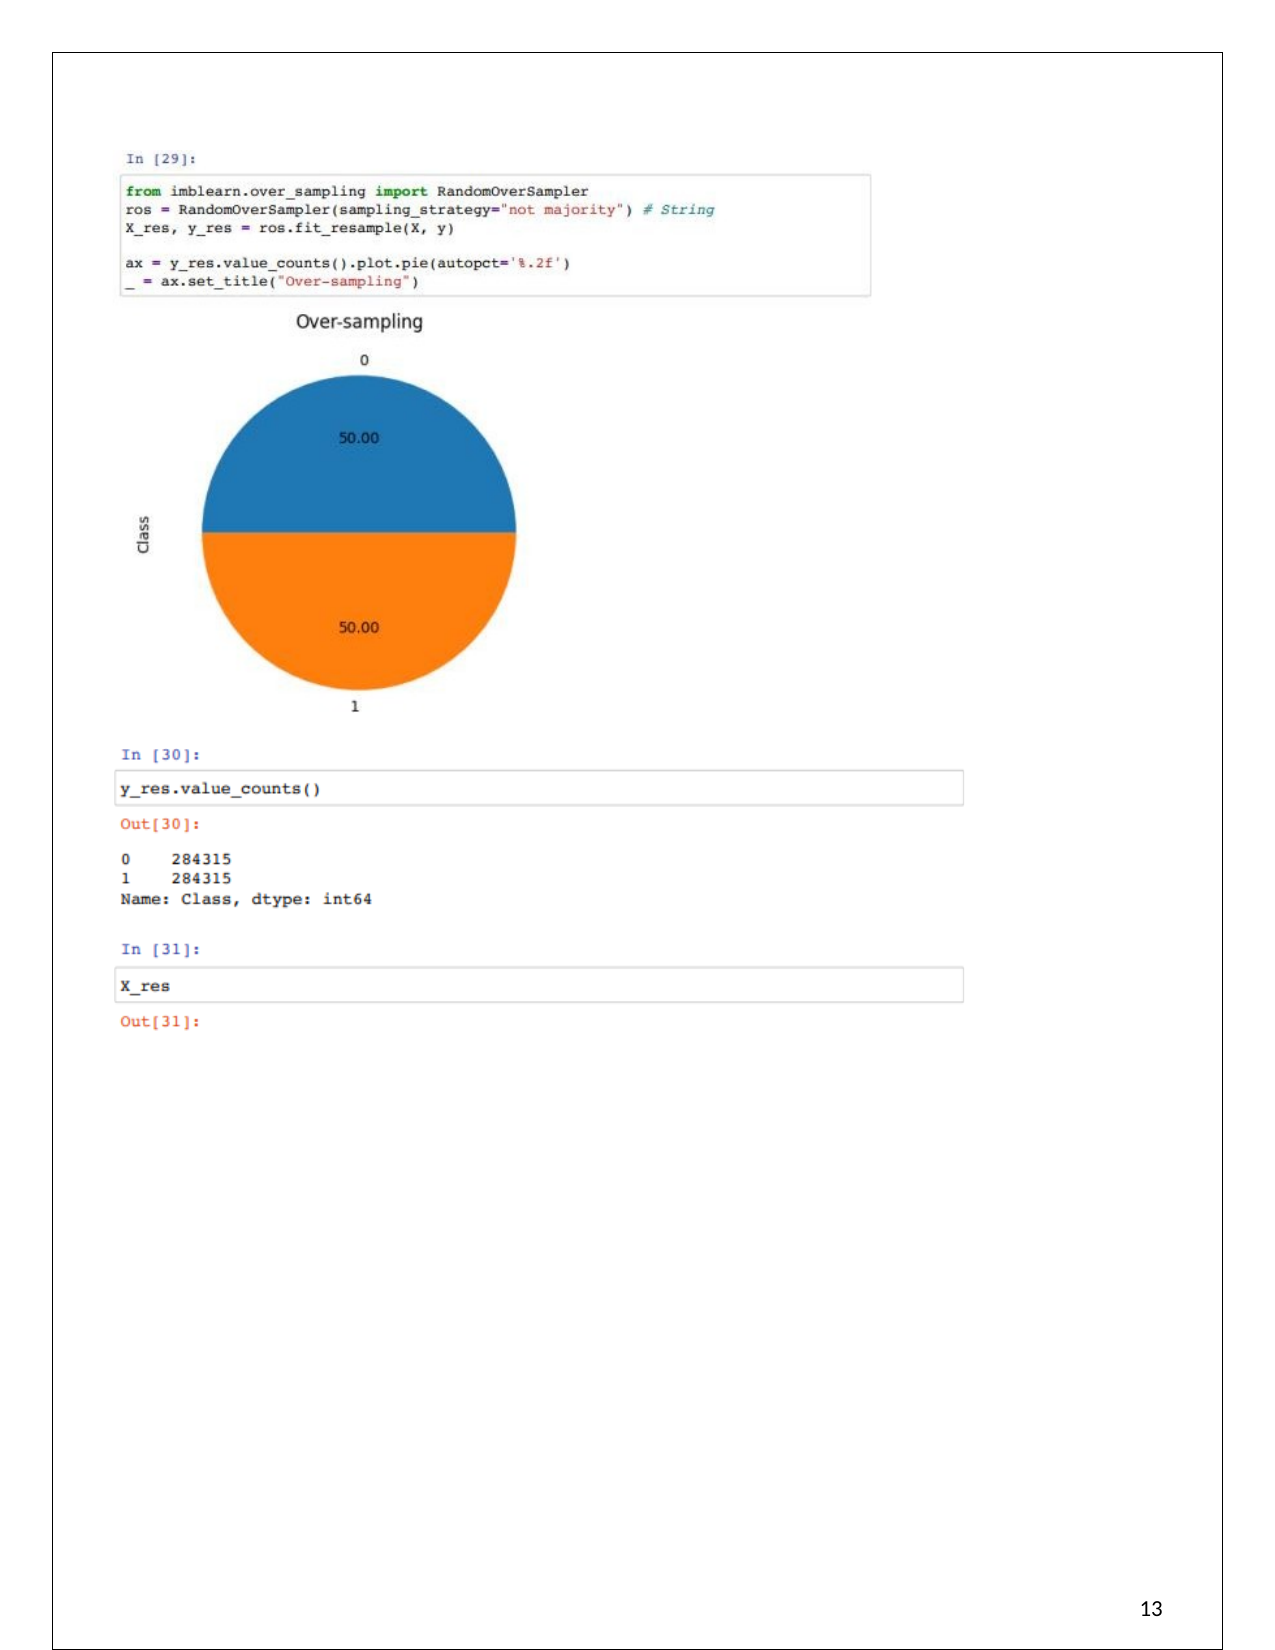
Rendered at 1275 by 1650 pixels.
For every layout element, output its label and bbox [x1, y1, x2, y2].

picture [114, 748, 965, 1031]
picture [112, 150, 872, 713]
